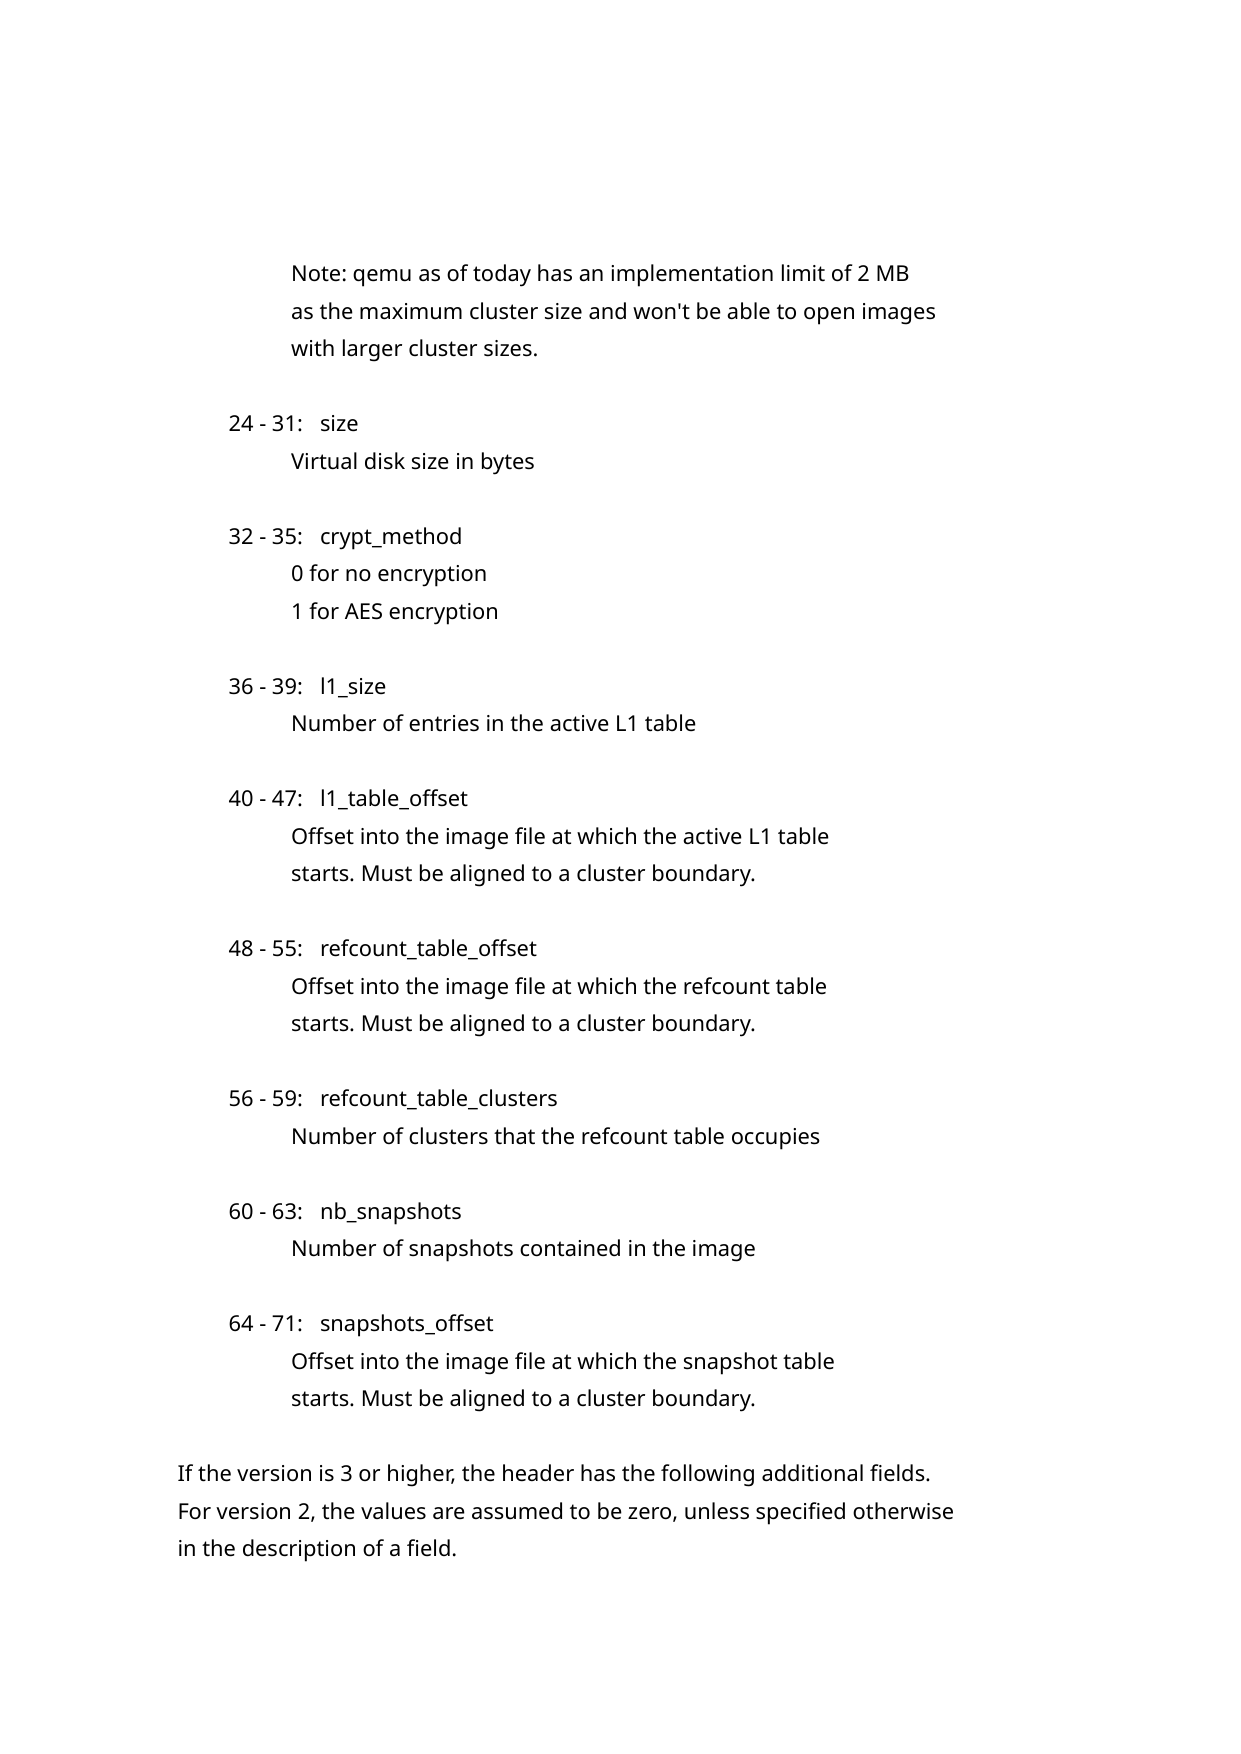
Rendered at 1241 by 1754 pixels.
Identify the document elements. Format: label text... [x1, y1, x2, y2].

text 32 - 35: crypt_method [177, 517, 1063, 554]
text Offset into the image file at which the active L1 table [177, 817, 1063, 854]
text Note: qemu as of today has an implementation limit of 2 MB [177, 254, 1063, 292]
text Number of entries in the active L1 table [177, 704, 1063, 742]
text Offset into the image file at which the snapshot table [177, 1342, 1063, 1379]
text starts. Must be aligned to a cluster boundary. [177, 1379, 1063, 1417]
text 64 - 71: snapshots_offset [177, 1304, 1063, 1342]
text Offset into the image file at which the refcount table [177, 967, 1063, 1004]
text 0 for no encryption [177, 554, 1063, 592]
text as the maximum cluster size and won't be able to open images [177, 292, 1063, 329]
text 60 - 63: nb_snapshots [177, 1192, 1063, 1229]
text Number of clusters that the refcount table occupies [177, 1117, 1063, 1154]
text If the version is 3 or higher, the header has the following additional fields. [177, 1454, 1063, 1492]
text starts. Must be aligned to a cluster boundary. [177, 1004, 1063, 1042]
text Number of snapshots contained in the image [177, 1229, 1063, 1267]
text 56 - 59: refcount_table_clusters [177, 1079, 1063, 1117]
text 24 - 31: size [177, 404, 1063, 442]
text in the description of a field. [177, 1529, 1063, 1567]
text 1 for AES encryption [177, 592, 1063, 629]
text starts. Must be aligned to a cluster boundary. [177, 854, 1063, 892]
text Virtual disk size in bytes [177, 442, 1063, 479]
text 36 - 39: l1_size [177, 667, 1063, 704]
text 40 - 47: l1_table_offset [177, 779, 1063, 817]
text 48 - 55: refcount_table_offset [177, 929, 1063, 967]
text with larger cluster sizes. [177, 329, 1063, 367]
text For version 2, the values are assumed to be zero, unless specified otherwise [177, 1492, 1063, 1529]
